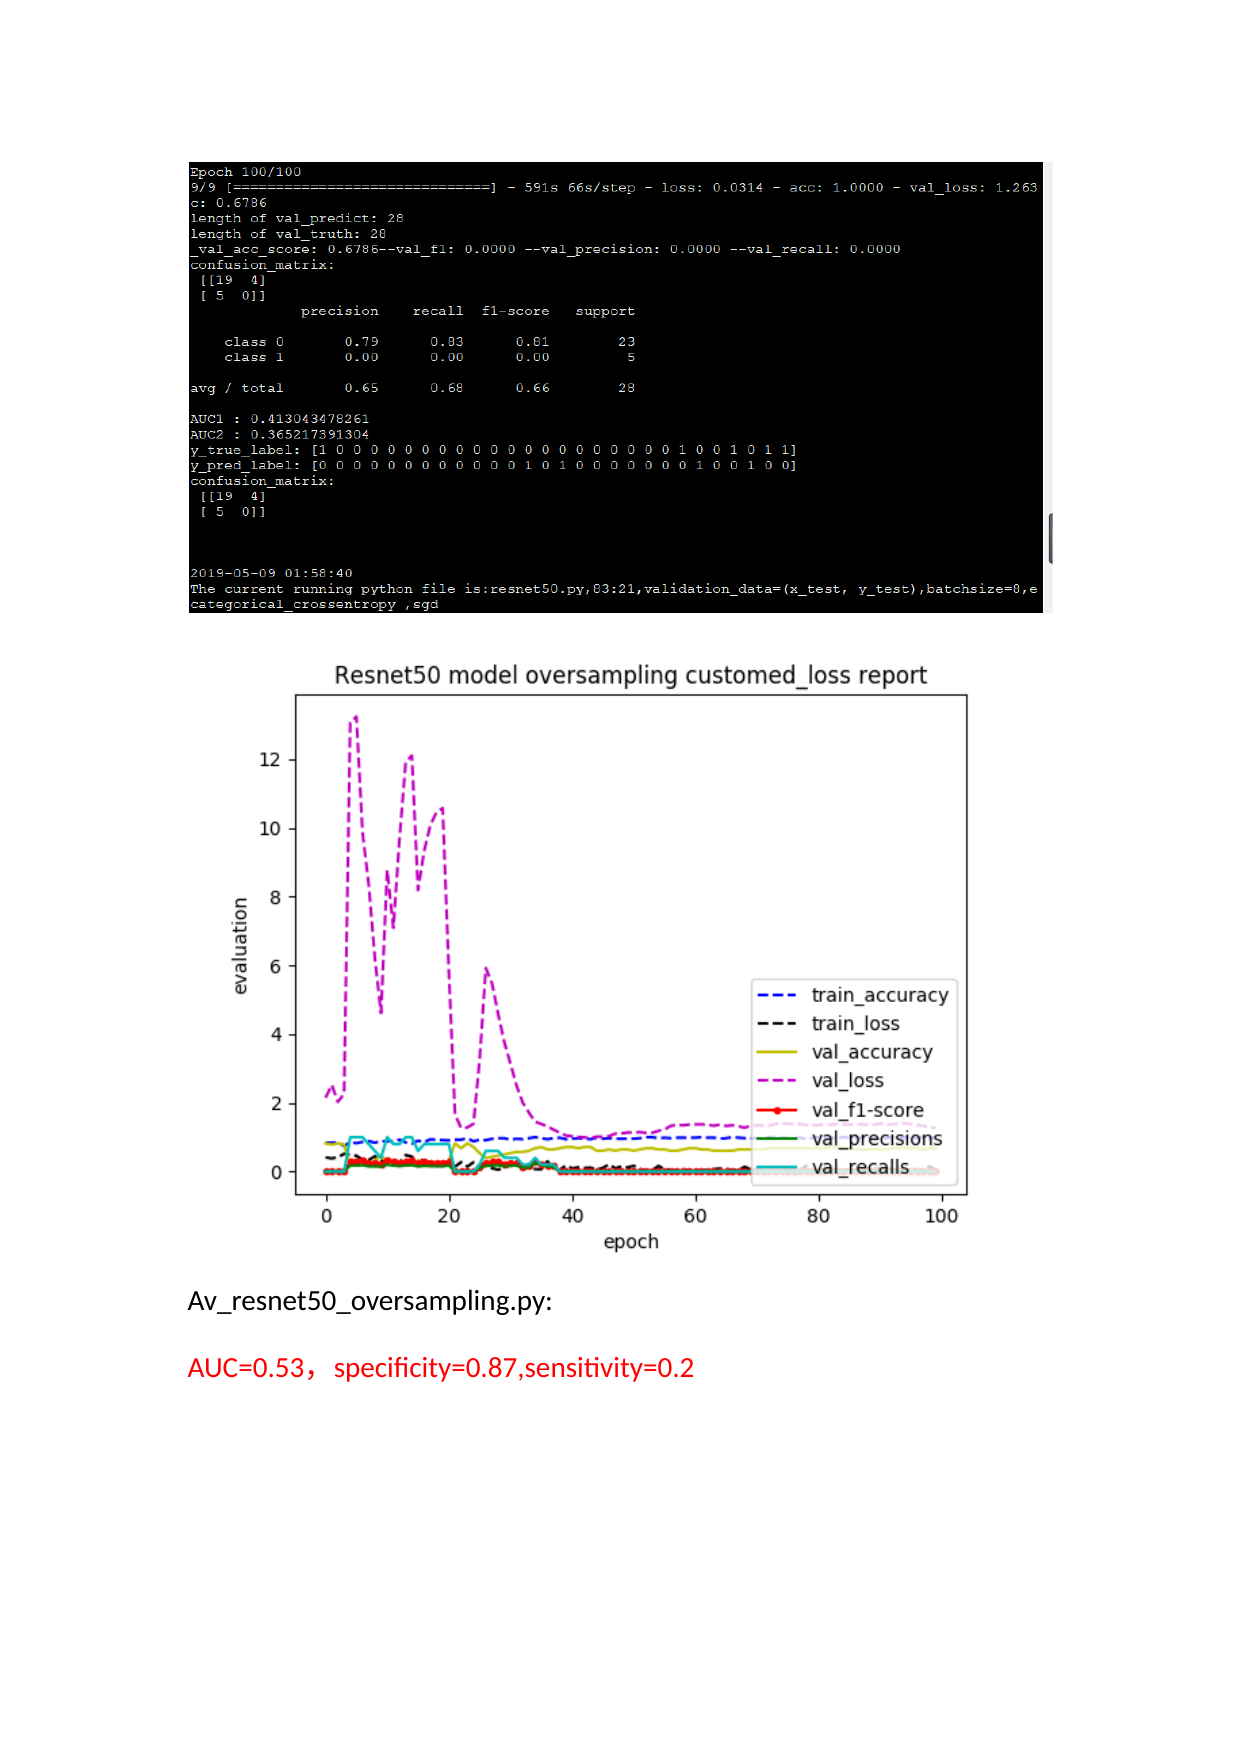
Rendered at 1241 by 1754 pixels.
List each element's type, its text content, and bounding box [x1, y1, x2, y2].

picture [187, 162, 1053, 613]
text Av_resnet50_oversampling.py: AUC=0.53，specificity=0.87,sensitivity=0.2 [187, 1267, 1053, 1397]
picture [187, 617, 1053, 1266]
